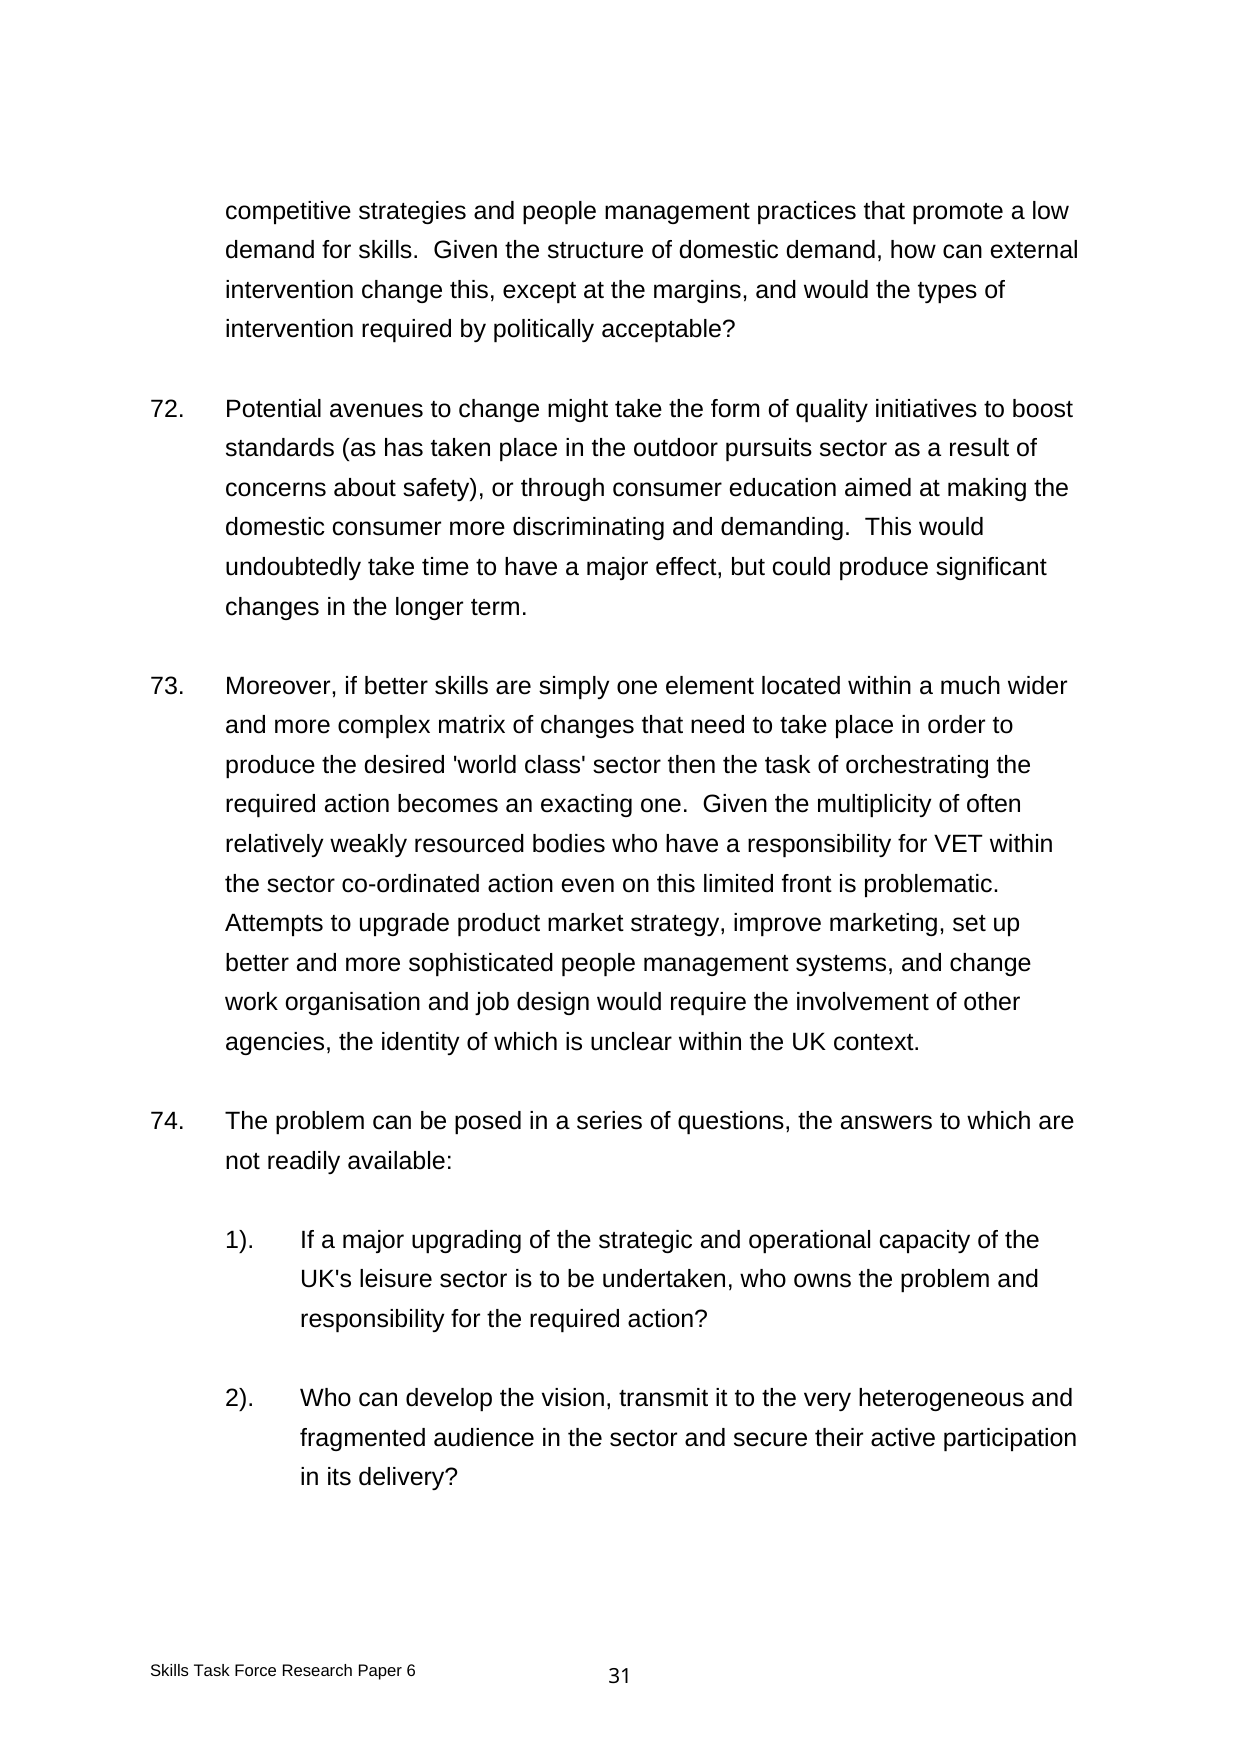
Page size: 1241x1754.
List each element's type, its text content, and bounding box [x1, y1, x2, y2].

text 2). Who can develop the vision, transmit it to the very heterogeneous and fragmented audience in the sector and secure their active participation in its delivery? [225, 1375, 1090, 1494]
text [150, 187, 1090, 346]
text 1). If a major upgrading of the strategic and operational capacity of the UK's leisure sector is to be undertaken, who owns the problem and responsibility for the required action? [225, 1217, 1090, 1335]
text 73. Moreover, if better skills are simply one element located within a much wider and more complex matrix of changes that need to take place in order to produce the desired 'world class' sector then the task of orchestrating the required action becomes an exacting one. Given the multiplicity of often relatively weakly resourced bodies who have a responsibility for VET within the sector co-ordinated action even on this limited front is problematic. Attempts to upgrade product market strategy, improve marketing, set up better and more sophisticated people management systems, and change work organisation and job design would require the involvement of other agencies, the identity of which is unclear within the UK context. [150, 662, 1090, 1058]
text 72. Potential avenues to change might take the form of quality initiatives to boost standards (as has taken place in the outdoor pursuits sector as a result of concerns about safety), or through consumer education aimed at making the domestic consumer more discriminating and demanding. This would undoubtedly take time to have a major effect, but could produce significant changes in the longer term. [150, 385, 1090, 623]
text 74. The problem can be posed in a series of questions, the answers to which are not readily available: [150, 1098, 1090, 1177]
